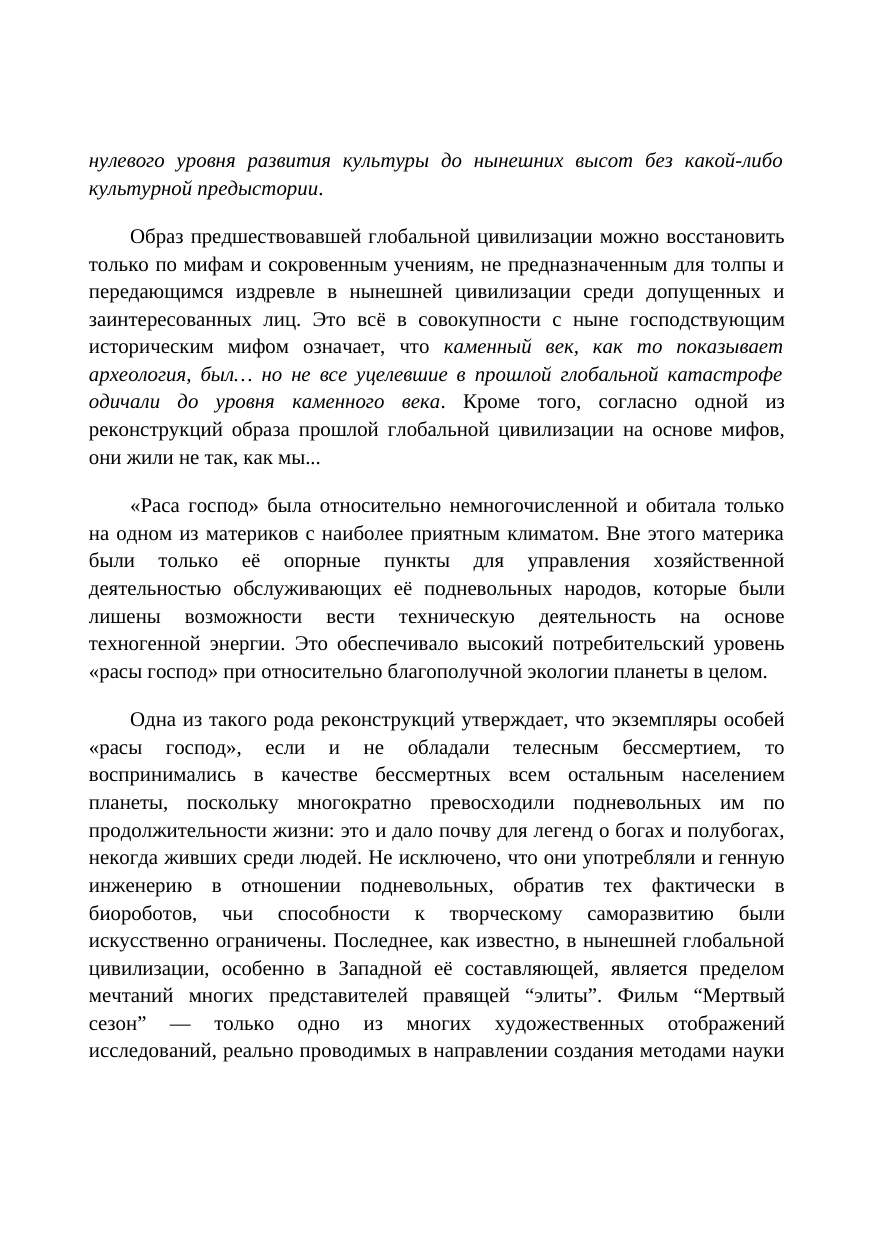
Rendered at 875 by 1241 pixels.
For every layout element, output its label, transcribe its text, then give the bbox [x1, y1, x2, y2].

text «Раса господ» была относительно немногочисленной и обитала только на одном из материков с наиболее приятным климатом. Вне этого материка были только её опорные пункты для управления хозяйственной деятельностью обслуживающих её подневольных народов, которые были лишены возможности вести техническую деятельность на основе техногенной энергии. Это обеспечивало высокий потребительский уровень «расы господ» при относительно благополучной экологии планеты в целом. [89, 493, 785, 683]
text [89, 148, 785, 199]
text Образ предшествовавшей глобальной цивилизации можно восстановить только по мифам и сокровенным учениям, не предназначенным для толпы и передающимся издревле в нынешней цивилизации среди допущенных и заинтересованных лиц. Это всё в совокупности с ныне господствующим историческим мифом означает, что каменный век, как то показывает археология, был… но не все уцелевшие в прошлой глобальной катастрофе одичали до уровня каменного века. Кроме того, согласно одной из реконструкций образа прошлой глобальной цивилизации на основе мифов, они жили не так, как мы... [89, 224, 785, 469]
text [89, 707, 785, 1062]
